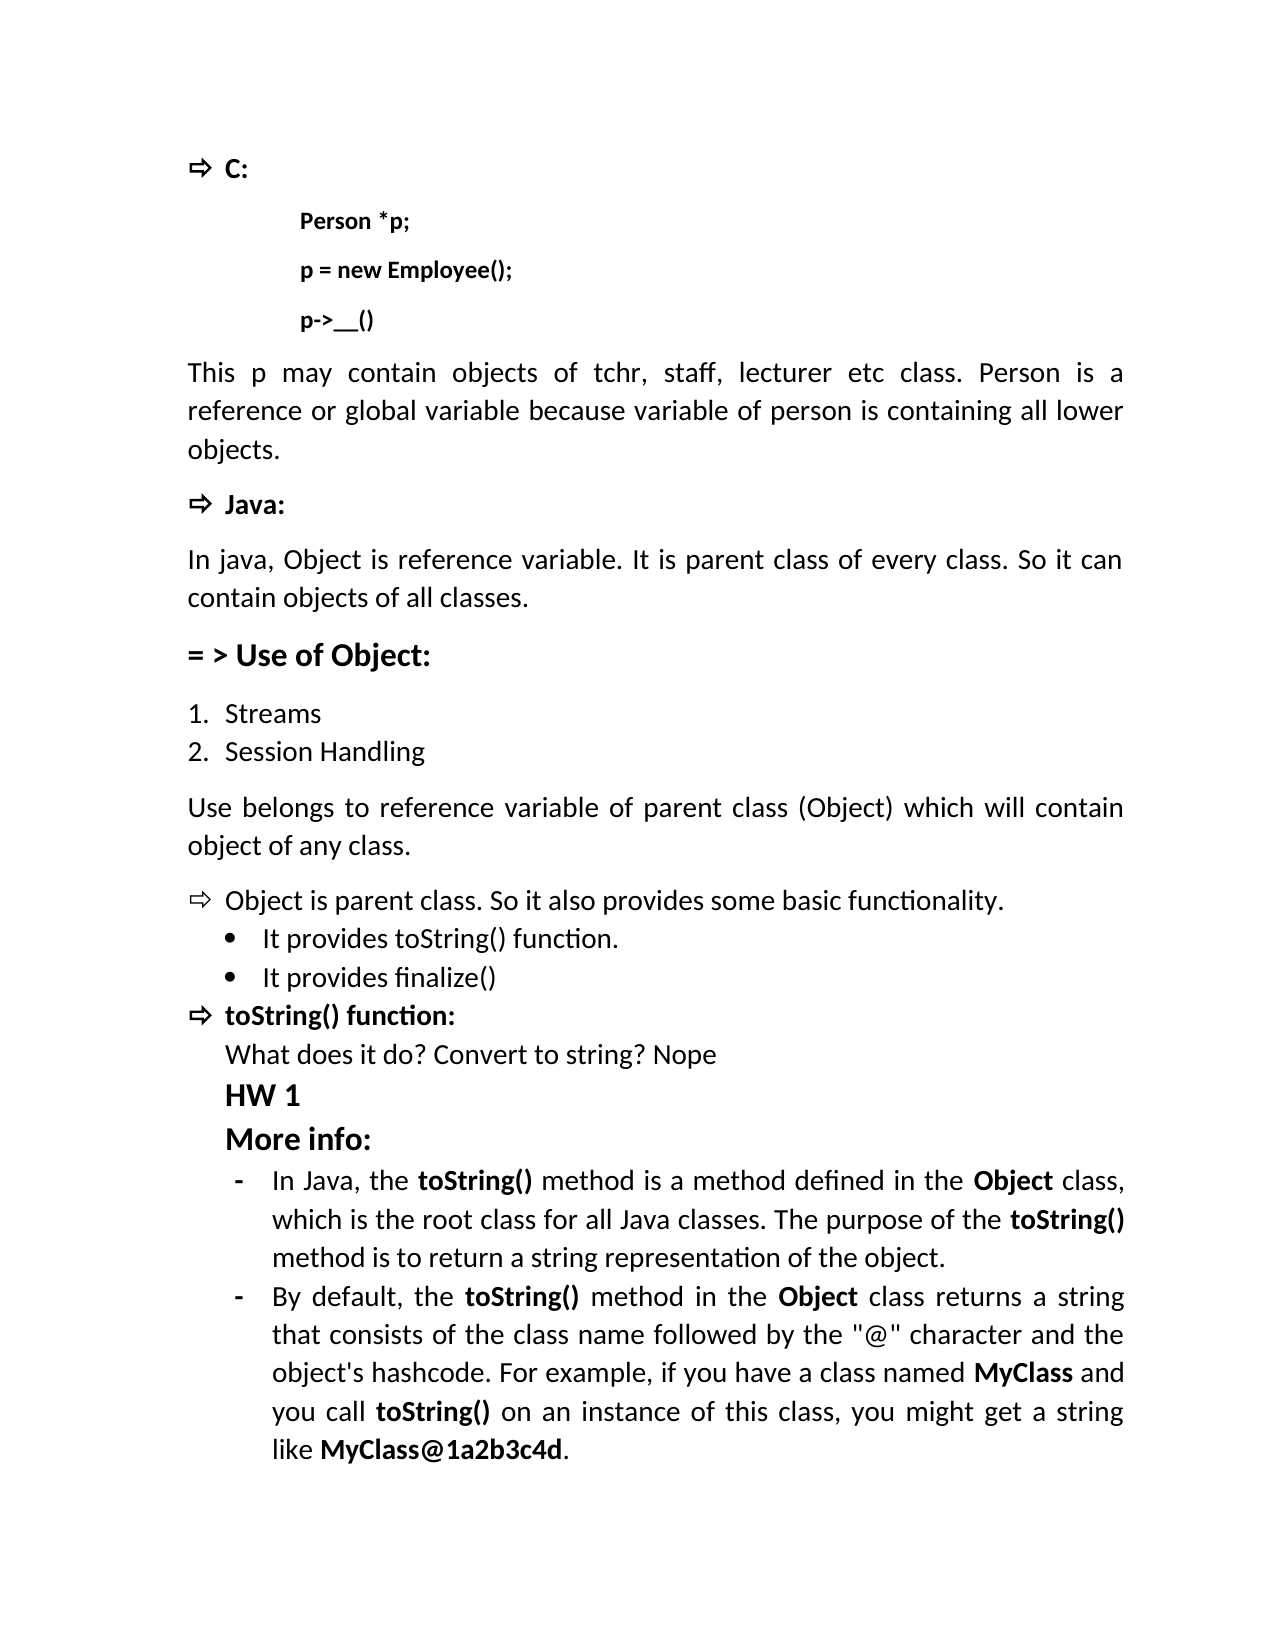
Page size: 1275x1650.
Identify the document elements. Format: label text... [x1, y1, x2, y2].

list By default, the toString() method in the Object class returns a string that consists of the class name followed by the "@" character and the object's hashcode. For example, if you have a class named MyClass and you call toString() on an instance of this class, you might get a string like MyClass@1a2b3c4d. [234, 1278, 1125, 1467]
list More info: [225, 1118, 1125, 1159]
text Person *p; [225, 205, 1125, 236]
list C: [187, 150, 1125, 186]
list Object is parent class. So it also provides some basic functionality. [187, 882, 1125, 918]
list It provides finalize() [225, 959, 1125, 995]
text p->__() [225, 304, 1125, 335]
list HW 1 [225, 1074, 1125, 1115]
text p = new Employee(); [225, 255, 1125, 285]
text = > Use of Object: [187, 634, 1125, 675]
list Streams [187, 695, 1125, 731]
list In Java, the toString() method is a method defined in the Object class, which is the root class for all Java classes. The purpose of the toString() method is to return a string representation of the object. [234, 1162, 1125, 1275]
text Use belongs to reference variable of parent class (Object) which will contain object of any class. [187, 789, 1125, 863]
list Session Handling [187, 733, 1125, 769]
list What does it do? Convert to string? Nope [225, 1036, 1125, 1072]
list Java: [187, 486, 1125, 521]
text In java, Object is reference variable. It is parent class of every class. So it can contain objects of all classes. [187, 541, 1125, 615]
list toString() function: [187, 997, 1125, 1033]
list It provides toString() function. [225, 921, 1125, 956]
text This p may contain objects of tchr, staff, lecturer etc class. Person is a reference or global variable because variable of person is containing all lower objects. [187, 354, 1125, 466]
